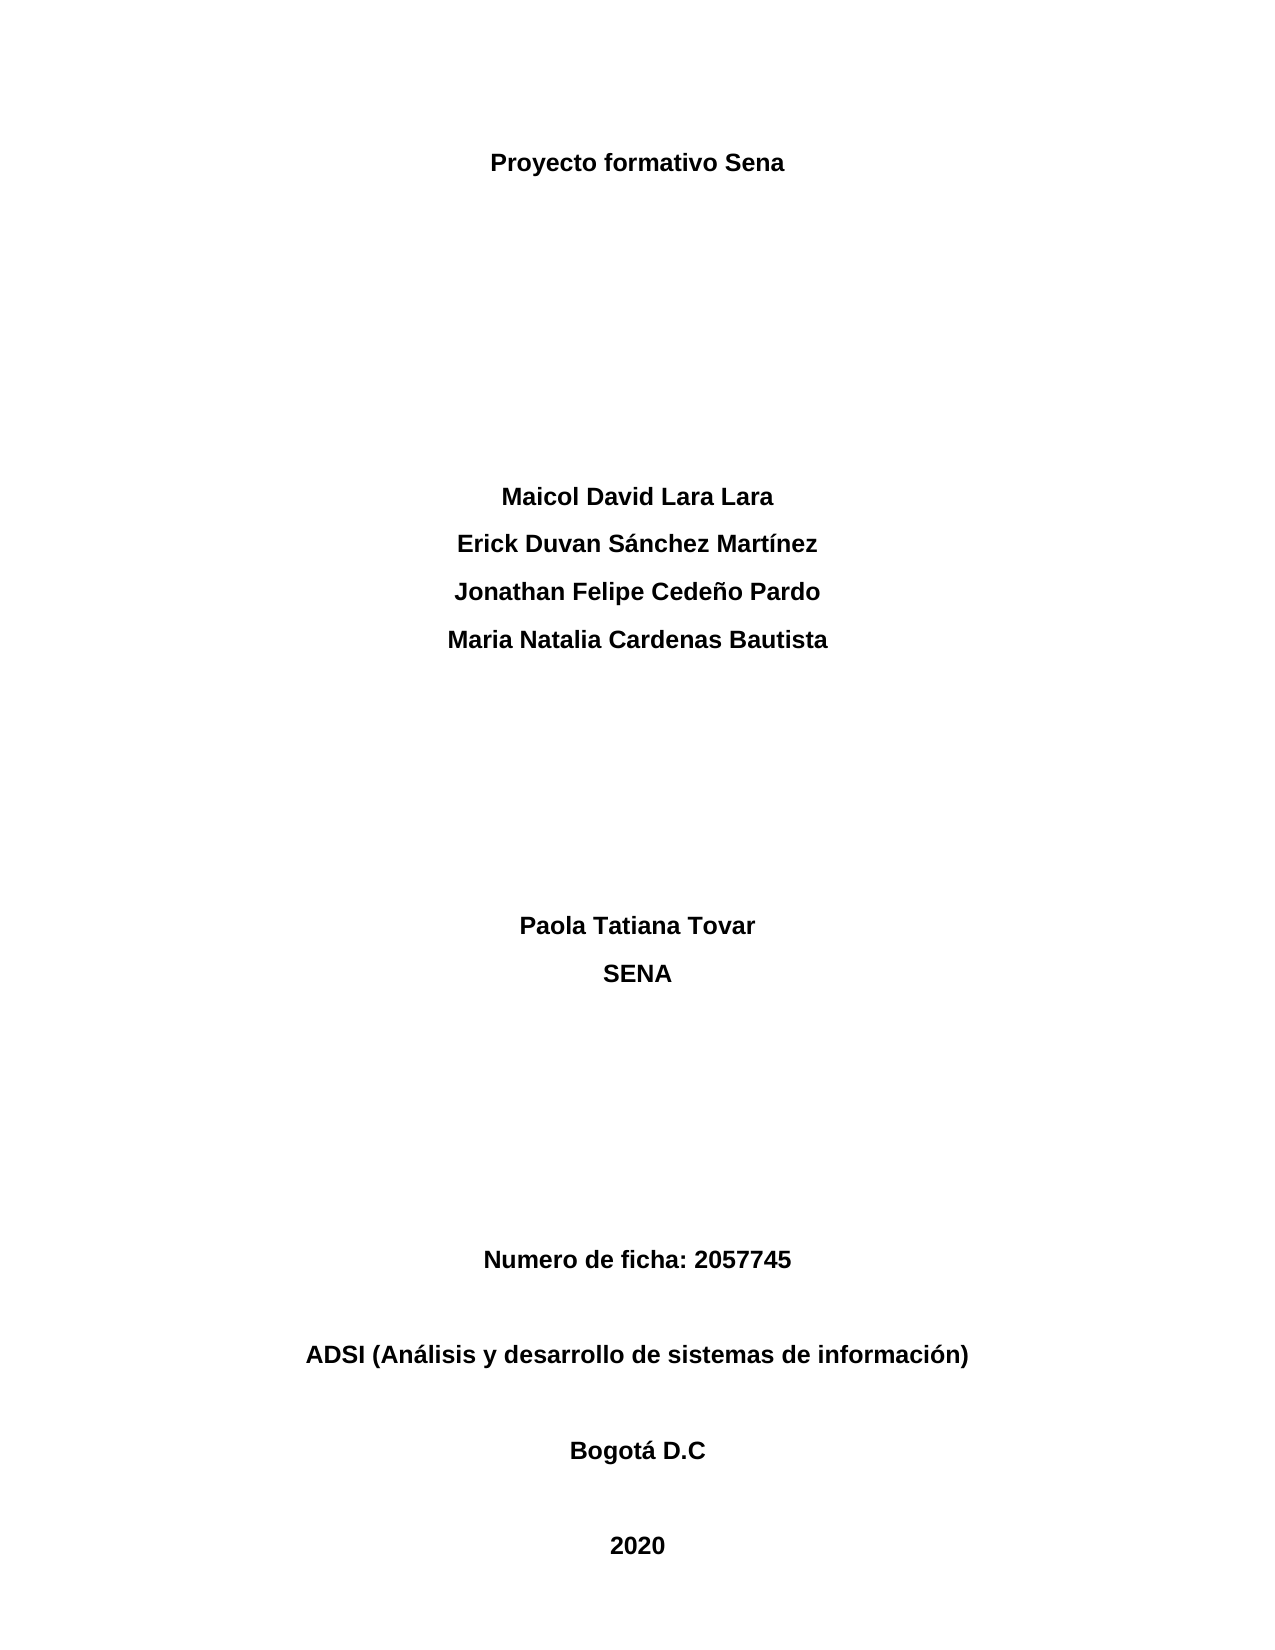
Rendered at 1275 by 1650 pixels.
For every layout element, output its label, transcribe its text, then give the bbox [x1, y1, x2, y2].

text 2020 [177, 1531, 1098, 1560]
text Maicol David Lara Lara [177, 482, 1098, 510]
text ADSI (Análisis y desarrollo de sistemas de información) [177, 1340, 1098, 1369]
text Bogotá D.C [177, 1436, 1098, 1464]
text Erick Duvan Sánchez Martínez [177, 529, 1098, 558]
text Paola Tatiana Tovar [177, 911, 1098, 940]
text Maria Natalia Cardenas Bautista [177, 625, 1098, 653]
text Proyecto formativo Sena [177, 148, 1098, 176]
text SENA [177, 959, 1098, 987]
text Numero de ficha: 2057745 [177, 1245, 1098, 1274]
text Jonathan Felipe Cedeño Pardo [177, 577, 1098, 606]
